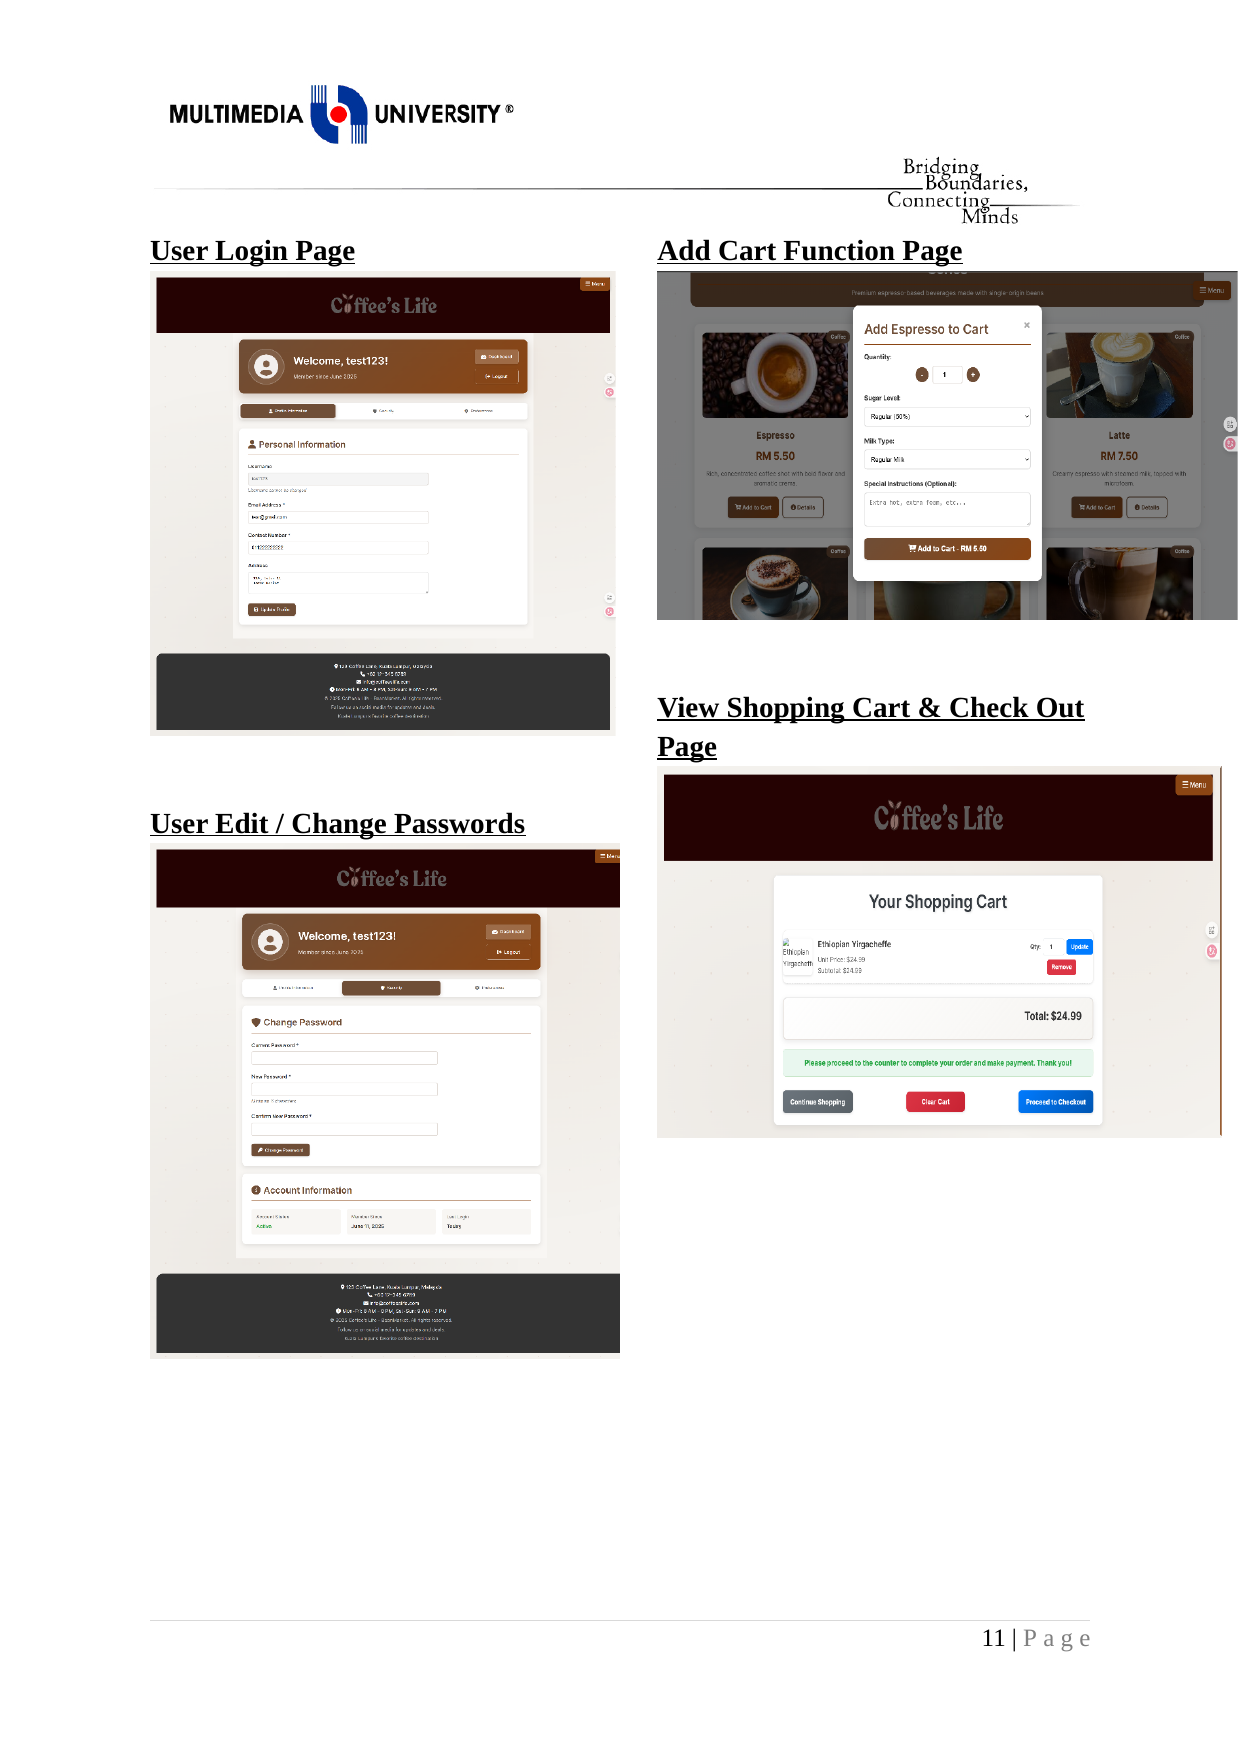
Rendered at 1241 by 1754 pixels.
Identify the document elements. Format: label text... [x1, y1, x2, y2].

picture [657, 271, 1238, 620]
picture [150, 843, 620, 1359]
text User Edit / Change PasswordsAdd Cart Function Page [657, 234, 1090, 271]
text User Edit / Change PasswordsAdd Cart Function Page [150, 806, 583, 843]
picture [657, 766, 1222, 1138]
text User Login Page [150, 234, 583, 271]
text View Shopping Cart & Check Out Page [657, 690, 1090, 766]
picture [150, 271, 616, 736]
picture [150, 73, 1091, 234]
